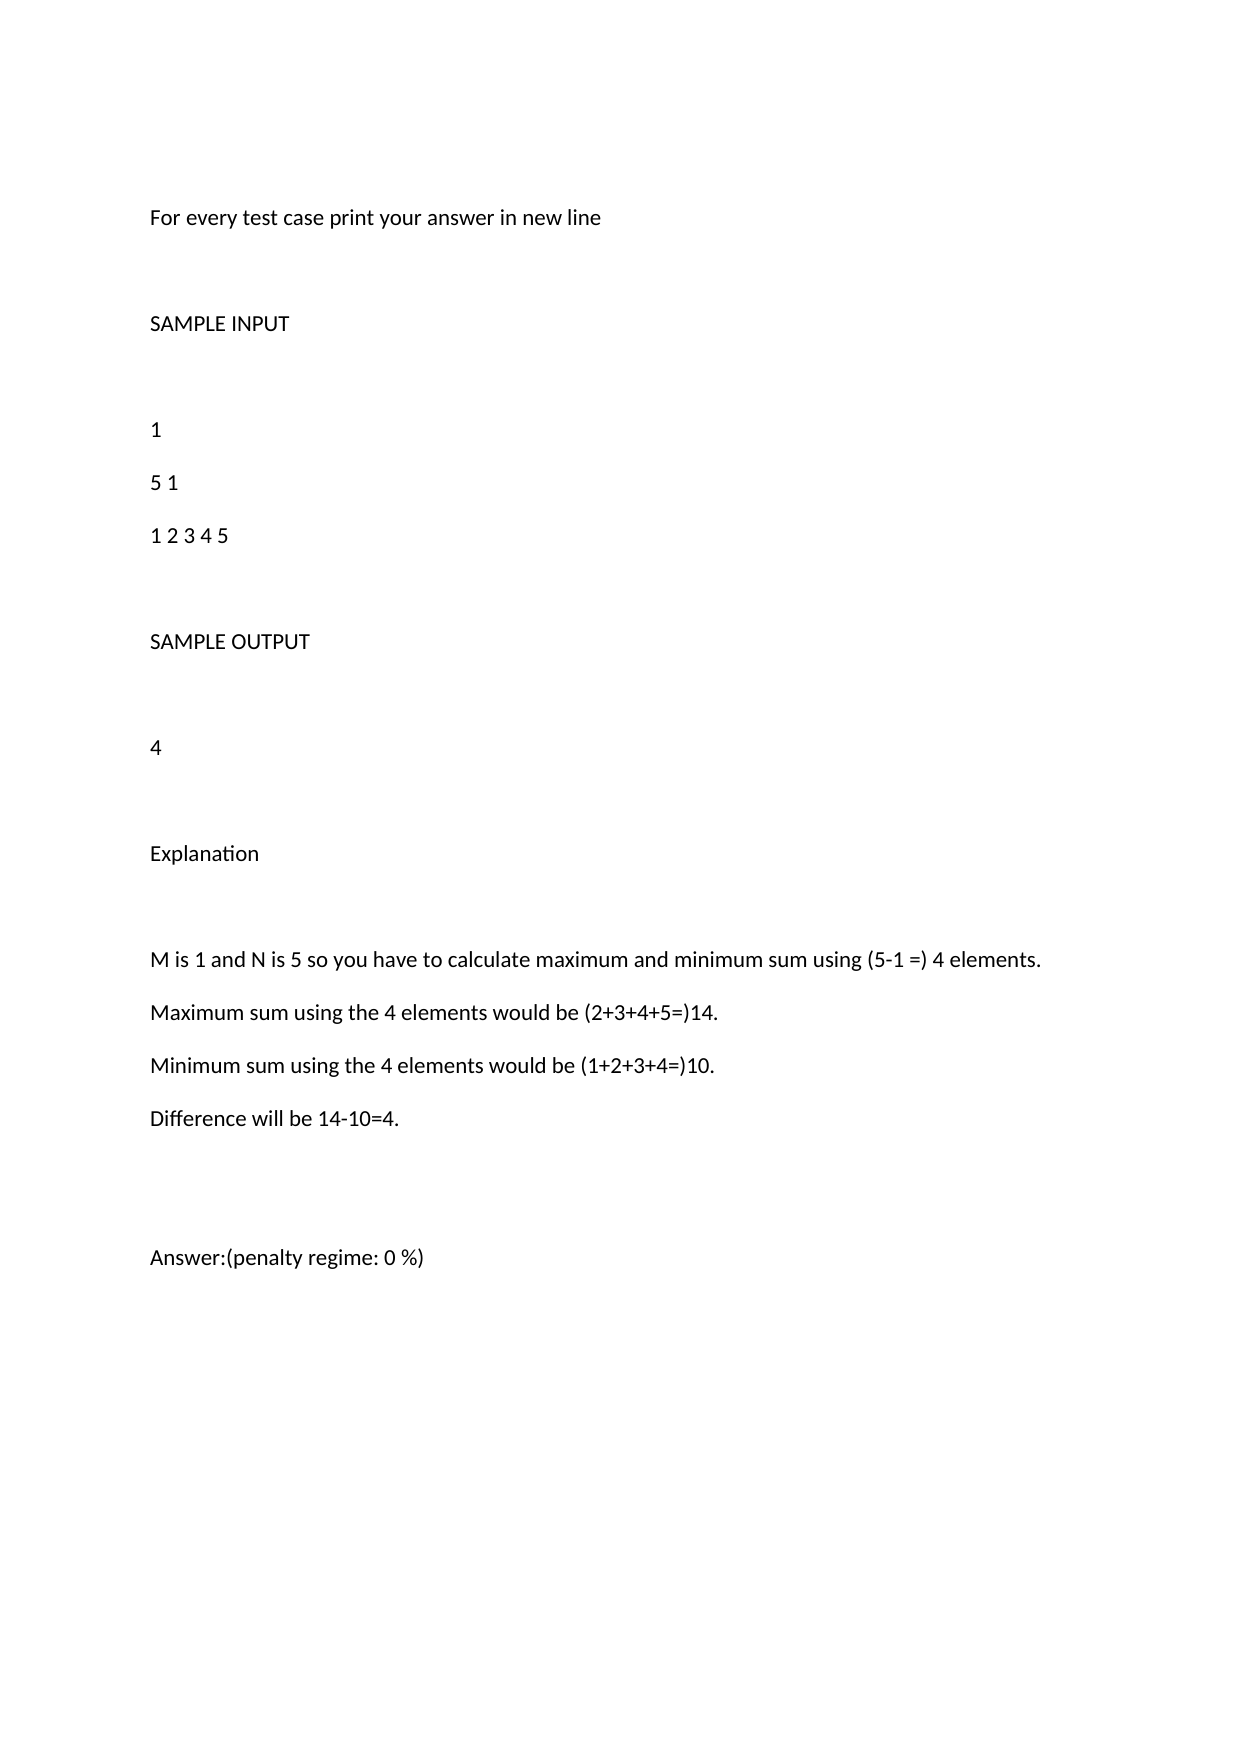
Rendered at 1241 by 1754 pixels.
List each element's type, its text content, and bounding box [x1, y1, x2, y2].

text 1 [150, 415, 1090, 443]
text 4 [150, 733, 1090, 761]
text Explanation [150, 839, 1090, 867]
text Difference will be 14-10=4. [150, 1104, 1090, 1132]
text SAMPLE INPUT [150, 309, 1090, 337]
text Minimum sum using the 4 elements would be (1+2+3+4=)10. [150, 1051, 1090, 1079]
text SAMPLE OUTPUT [150, 627, 1090, 655]
text M is 1 and N is 5 so you have to calculate maximum and minimum sum using (5-1 =) 4 elements. [150, 945, 1090, 973]
text 5 1 [150, 468, 1090, 496]
text 1 2 3 4 5 [150, 521, 1090, 549]
text For every test case print your answer in new line [150, 203, 1090, 231]
text Maximum sum using the 4 elements would be (2+3+4+5=)14. [150, 998, 1090, 1026]
text Answer:(penalty regime: 0 %) [150, 1243, 1090, 1271]
